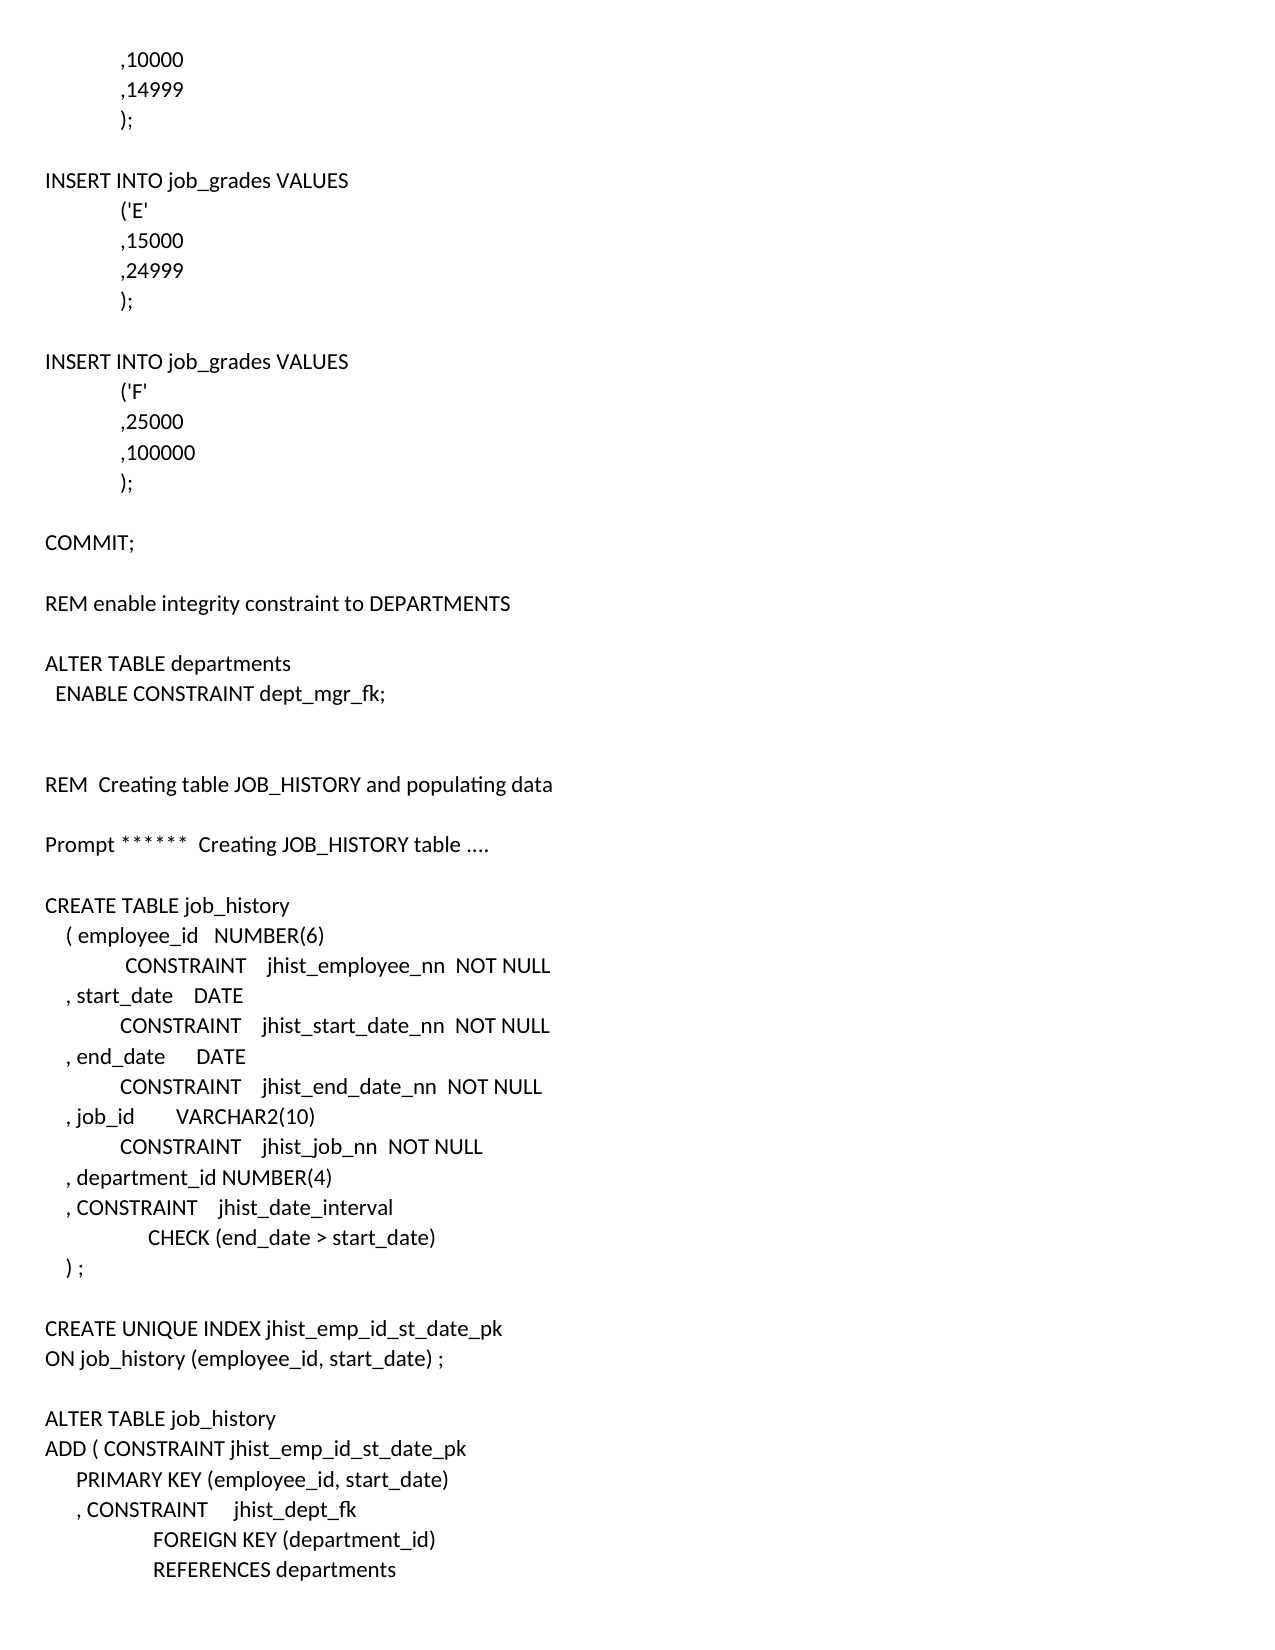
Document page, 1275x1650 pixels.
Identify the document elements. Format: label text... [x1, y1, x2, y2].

text CONSTRAINT jhist_employee_nn NOT NULL [45, 951, 1230, 979]
text INSERT INTO job_grades VALUES [45, 166, 1230, 194]
text COMMIT; [45, 528, 1230, 556]
text ,25000 [45, 407, 1230, 436]
text CONSTRAINT jhist_job_nn NOT NULL [45, 1132, 1230, 1161]
text ALTER TABLE departments [45, 649, 1230, 677]
text ); [45, 468, 1230, 496]
text CONSTRAINT jhist_start_date_nn NOT NULL [45, 1012, 1230, 1040]
text ( employee_id NUMBER(6) [45, 921, 1230, 949]
text CHECK (end_date > start_date) [45, 1223, 1230, 1251]
text ) ; [45, 1253, 1230, 1281]
text , CONSTRAINT jhist_dept_fk [45, 1495, 1230, 1523]
text ); [45, 287, 1230, 315]
text ,100000 [45, 438, 1230, 466]
text ('E' [45, 196, 1230, 224]
text CREATE UNIQUE INDEX jhist_emp_id_st_date_pk [45, 1314, 1230, 1342]
text ADD ( CONSTRAINT jhist_emp_id_st_date_pk [45, 1434, 1230, 1463]
text , CONSTRAINT jhist_date_interval [45, 1193, 1230, 1221]
text CONSTRAINT jhist_end_date_nn NOT NULL [45, 1072, 1230, 1100]
text , start_date DATE [45, 981, 1230, 1009]
text ,24999 [45, 256, 1230, 284]
text ,14999 [45, 75, 1230, 103]
text REFERENCES departments [45, 1555, 1230, 1583]
text ON job_history (employee_id, start_date) ; [45, 1344, 1230, 1372]
text ); [45, 105, 1230, 133]
text REM enable integrity constraint to DEPARTMENTS [45, 589, 1230, 617]
text Prompt ****** Creating JOB_HISTORY table .... [45, 830, 1230, 858]
text ALTER TABLE job_history [45, 1404, 1230, 1432]
text , job_id VARCHAR2(10) [45, 1102, 1230, 1130]
text , end_date DATE [45, 1042, 1230, 1070]
text CREATE TABLE job_history [45, 891, 1230, 919]
text ,15000 [45, 226, 1230, 254]
text ENABLE CONSTRAINT dept_mgr_fk; [45, 679, 1230, 707]
text FOREIGN KEY (department_id) [45, 1525, 1230, 1553]
text PRIMARY KEY (employee_id, start_date) [45, 1465, 1230, 1493]
text ('F' [45, 377, 1230, 405]
text INSERT INTO job_grades VALUES [45, 347, 1230, 375]
text , department_id NUMBER(4) [45, 1163, 1230, 1191]
text ,10000 [45, 45, 1230, 73]
text REM Creating table JOB_HISTORY and populating data [45, 770, 1230, 798]
